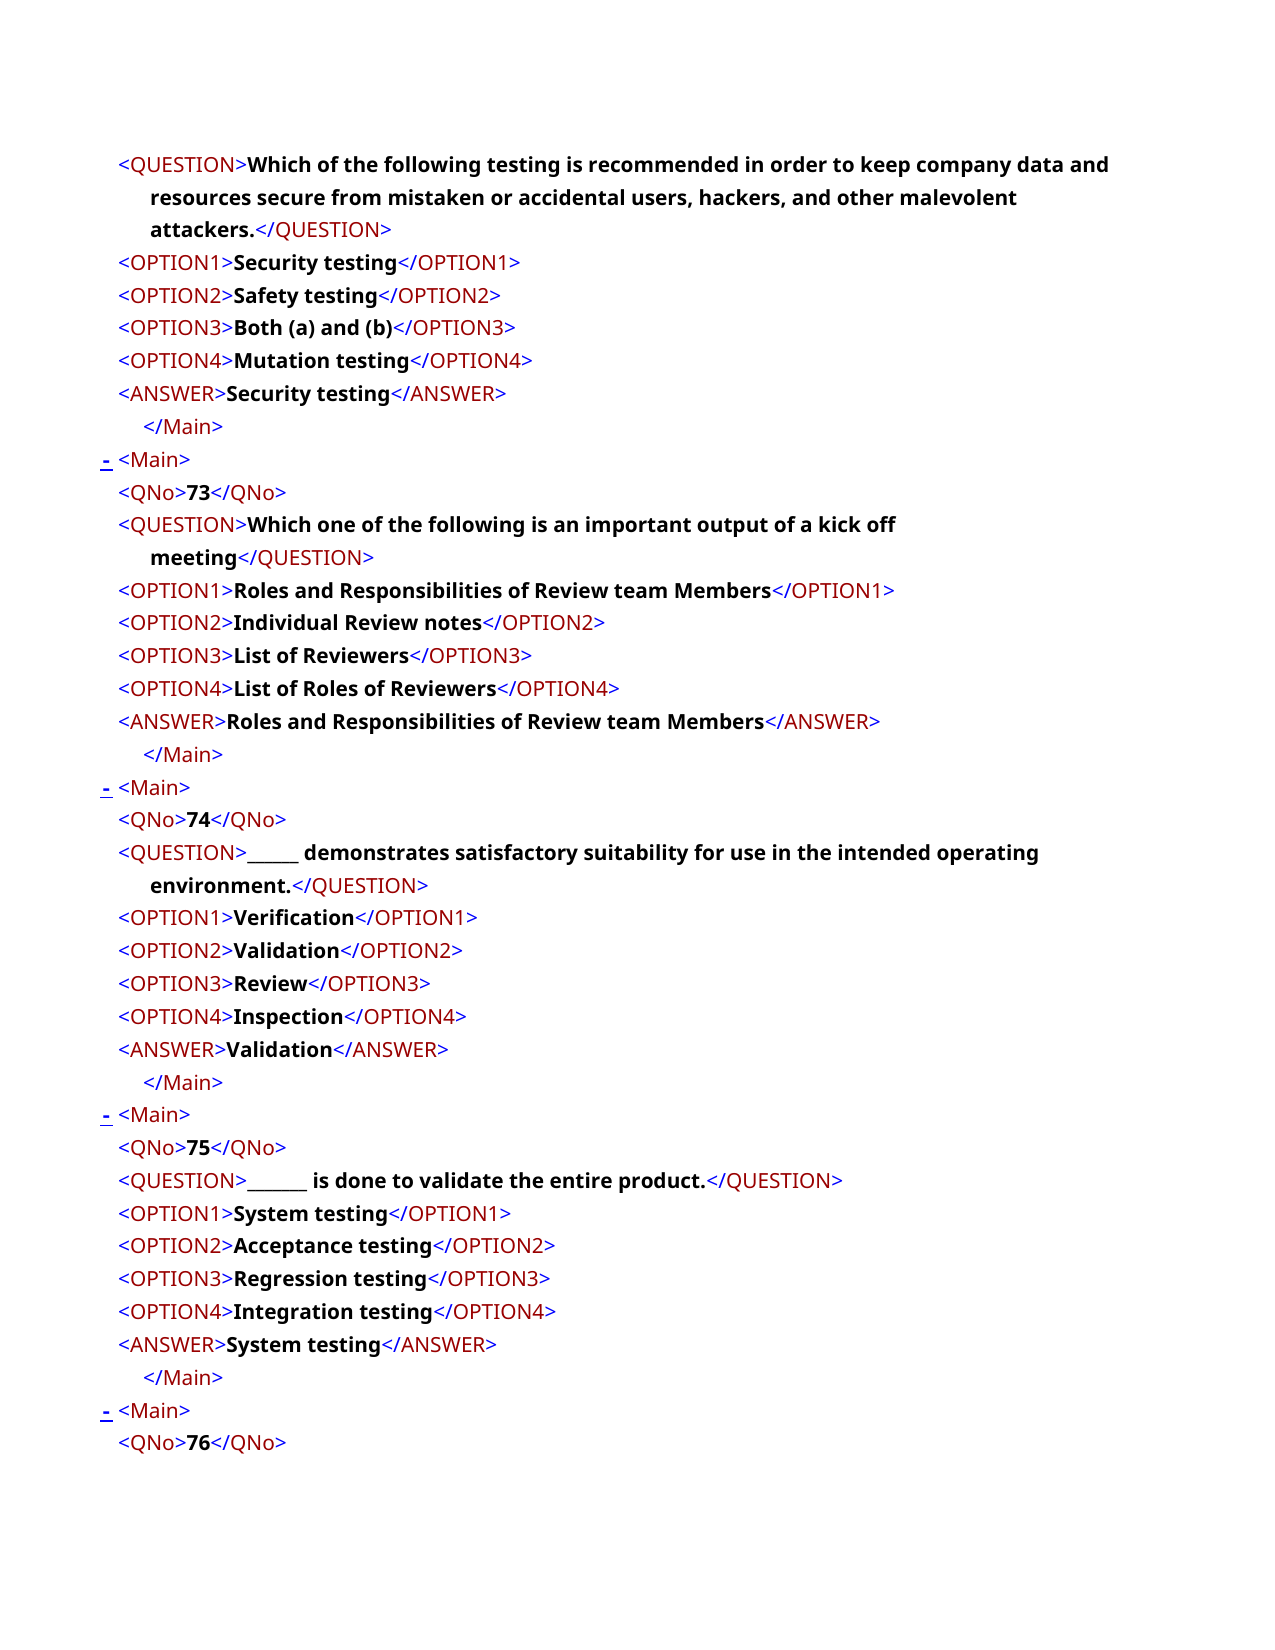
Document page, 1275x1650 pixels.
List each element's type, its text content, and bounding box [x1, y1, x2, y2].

text <QNo>74</QNo> [100, 805, 1125, 834]
text <OPTION1>System testing</OPTION1> [100, 1199, 1125, 1227]
text <ANSWER>Validation</ANSWER> [100, 1035, 1125, 1063]
text - <Main> [100, 1100, 1125, 1129]
text <OPTION2>Safety testing</OPTION2> [100, 281, 1125, 309]
text <QNo>76</QNo> [100, 1428, 1125, 1457]
text <ANSWER>Roles and Responsibilities of Review team Members</ANSWER> [100, 707, 1125, 736]
text </Main> [125, 740, 1125, 768]
text <QUESTION>Which of the following testing is recommended in order to keep company data and resources secure from mistaken or accidental users, hackers, and other malevolent attackers.</QUESTION> [100, 150, 1125, 244]
text <OPTION1>Verification</OPTION1> [100, 903, 1125, 932]
text <OPTION4>List of Roles of Reviewers</OPTION4> [100, 674, 1125, 703]
text <ANSWER>Security testing</ANSWER> [100, 379, 1125, 408]
text <OPTION2>Individual Review notes</OPTION2> [100, 608, 1125, 637]
text <QNo>73</QNo> [100, 478, 1125, 506]
text <OPTION3>Regression testing</OPTION3> [100, 1264, 1125, 1293]
text <OPTION4>Mutation testing</OPTION4> [100, 346, 1125, 375]
text <OPTION2>Acceptance testing</OPTION2> [100, 1232, 1125, 1260]
text </Main> [125, 1363, 1125, 1391]
text <OPTION1>Security testing</OPTION1> [100, 248, 1125, 276]
text <QUESTION>_______ is done to validate the entire product.</QUESTION> [100, 1166, 1125, 1194]
text <QUESTION>______ demonstrates satisfactory suitability for use in the intended operating environment.</QUESTION> [100, 838, 1125, 899]
text <QUESTION>Which one of the following is an important output of a kick off meeting</QUESTION> [100, 510, 1125, 572]
text <OPTION4>Integration testing</OPTION4> [100, 1297, 1125, 1326]
text - <Main> [100, 773, 1125, 801]
text <OPTION3>Both (a) and (b)</OPTION3> [100, 313, 1125, 342]
text <OPTION3>List of Reviewers</OPTION3> [100, 641, 1125, 670]
text <OPTION3>Review</OPTION3> [100, 969, 1125, 998]
text <QNo>75</QNo> [100, 1133, 1125, 1162]
text - <Main> [100, 1396, 1125, 1424]
text <ANSWER>System testing</ANSWER> [100, 1330, 1125, 1359]
text <OPTION1>Roles and Responsibilities of Review team Members</OPTION1> [100, 576, 1125, 604]
text </Main> [125, 412, 1125, 441]
text - <Main> [100, 445, 1125, 473]
text </Main> [125, 1068, 1125, 1096]
text <OPTION2>Validation</OPTION2> [100, 936, 1125, 965]
text <OPTION4>Inspection</OPTION4> [100, 1002, 1125, 1031]
